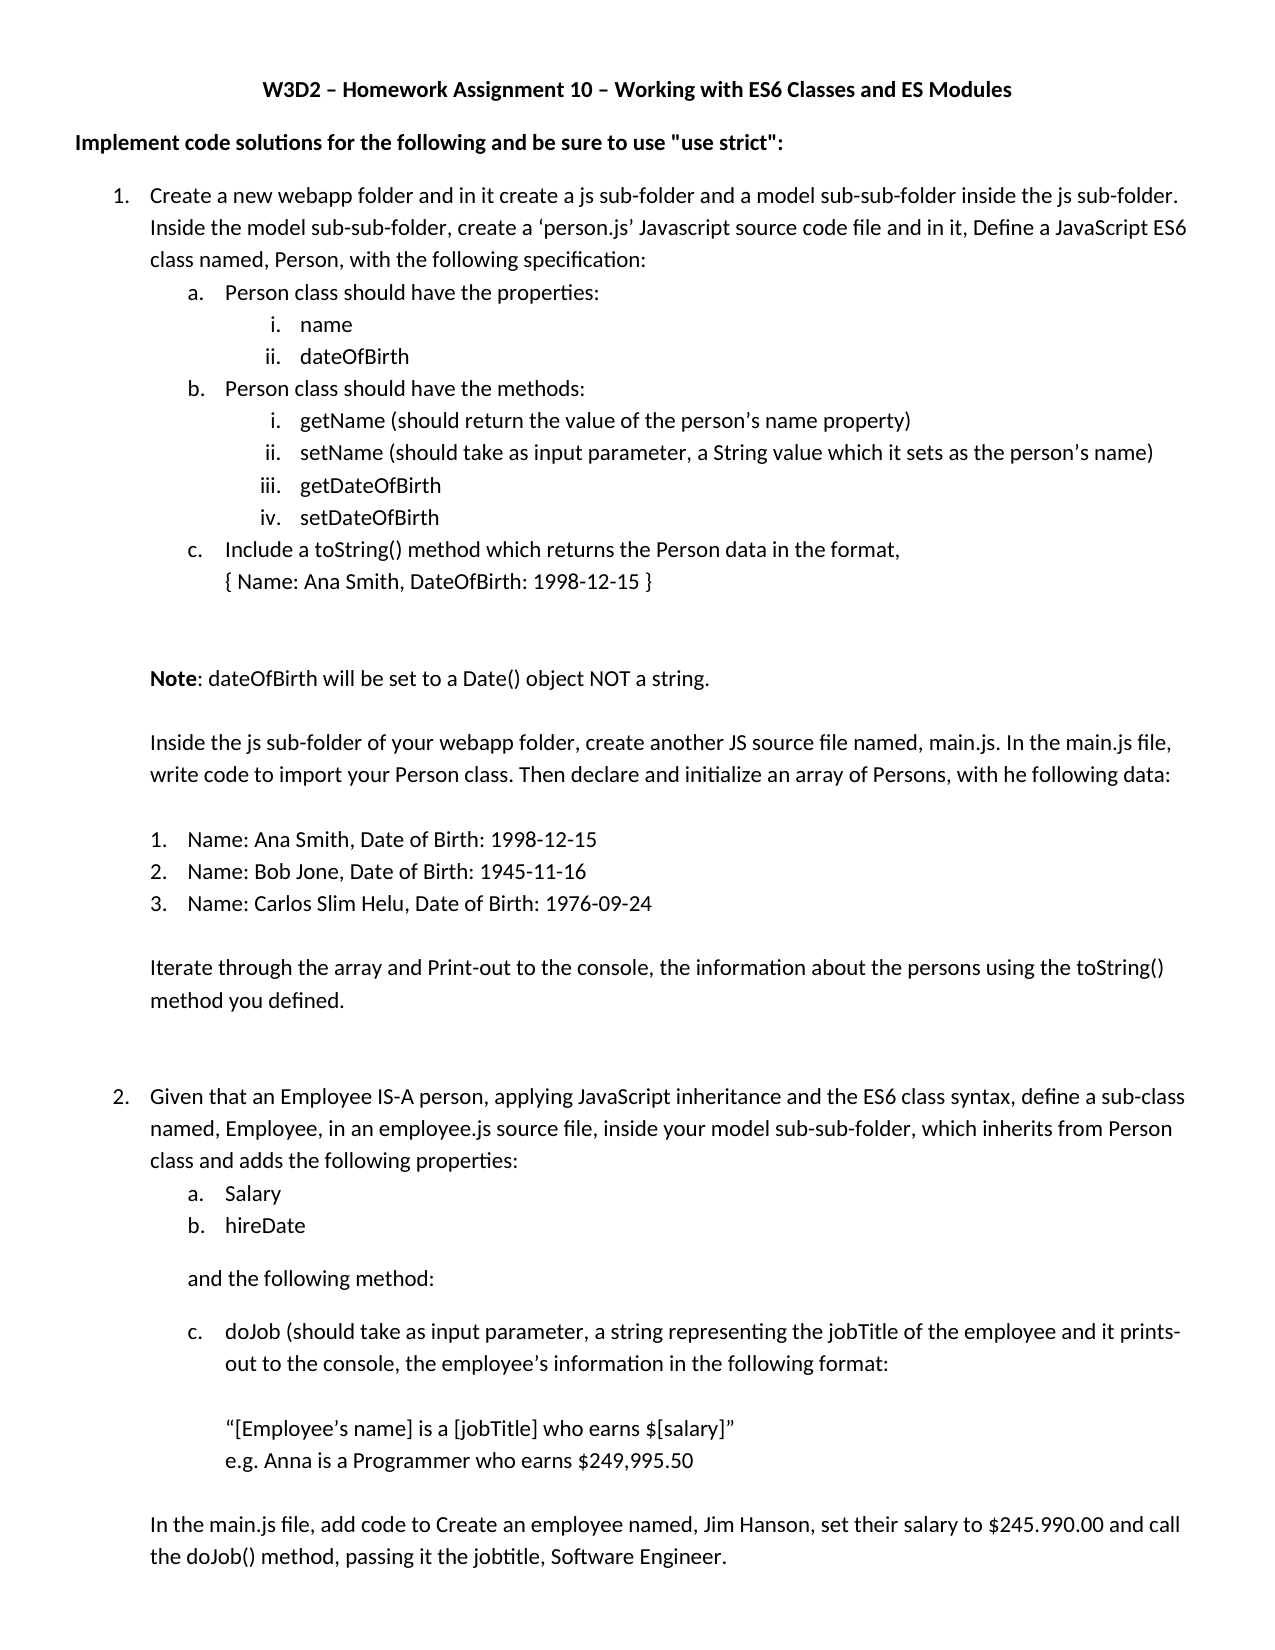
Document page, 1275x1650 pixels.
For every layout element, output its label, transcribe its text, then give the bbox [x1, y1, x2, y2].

list Salary [187, 1179, 1200, 1207]
list Create a new webapp folder and in it create a js sub-folder and a model sub-sub-folder inside the js sub-folder. Inside the model sub-sub-folder, create a ‘person.js’ Javascript source code file and in it, Define a JavaScript ES6 class named, Person, with the following specification: [112, 181, 1200, 273]
list getName (should return the value of the person’s name property) [281, 406, 1200, 434]
list Iterate through the array and Print-out to the console, the information about the persons using the toString() method you defined. [150, 953, 1200, 1014]
list hireDate [187, 1211, 1200, 1239]
list setDateOfBirth [281, 503, 1200, 531]
list Include a toString() method which returns the Person data in the format, [187, 535, 1200, 563]
text W3D2 – Homework Assignment 10 – Working with ES6 Classes and ES Modules [75, 75, 1200, 103]
list Person class should have the properties: [187, 278, 1200, 306]
list In the main.js file, add code to Create an employee named, Jim Hanson, set their salary to $245.990.00 and call the doJob() method, passing it the jobtitle, Software Engineer. [150, 1510, 1200, 1570]
text Implement code solutions for the following and be sure to use "use strict": [75, 128, 1200, 156]
list Person class should have the methods: [187, 374, 1200, 402]
list getDateOfBirth [281, 471, 1200, 499]
list e.g. Anna is a Programmer who earns $249,995.50 [225, 1446, 1200, 1474]
list Given that an Employee IS-A person, applying JavaScript inheritance and the ES6 class syntax, define a sub-class named, Employee, in an employee.js source file, inside your model sub-sub-folder, which inherits from Person class and adds the following properties: [112, 1082, 1200, 1175]
list setName (should take as input parameter, a String value which it sets as the person’s name) [281, 438, 1200, 467]
list doJob (should take as input parameter, a string representing the jobTitle of the employee and it prints-out to the console, the employee’s information in the following format: [187, 1317, 1200, 1377]
list Name: Carlos Slim Helu, Date of Birth: 1976-09-24 [150, 889, 1200, 917]
list { Name: Ana Smith, DateOfBirth: 1998-12-15 } [225, 567, 1200, 595]
list name [281, 310, 1200, 338]
list “[Employee’s name] is a [jobTitle] who earns $[salary]” [225, 1414, 1200, 1442]
list Name: Bob Jone, Date of Birth: 1945-11-16 [150, 857, 1200, 885]
list Note: dateOfBirth will be set to a Date() object NOT a string. [150, 664, 1200, 692]
list dateOfBirth [281, 342, 1200, 370]
list Name: Ana Smith, Date of Birth: 1998-12-15 [150, 825, 1200, 853]
list Inside the js sub-folder of your webapp folder, create another JS source file named, main.js. In the main.js file, write code to import your Person class. Then declare and initialize an array of Persons, with he following data: [150, 728, 1200, 788]
text and the following method: [187, 1264, 1200, 1292]
